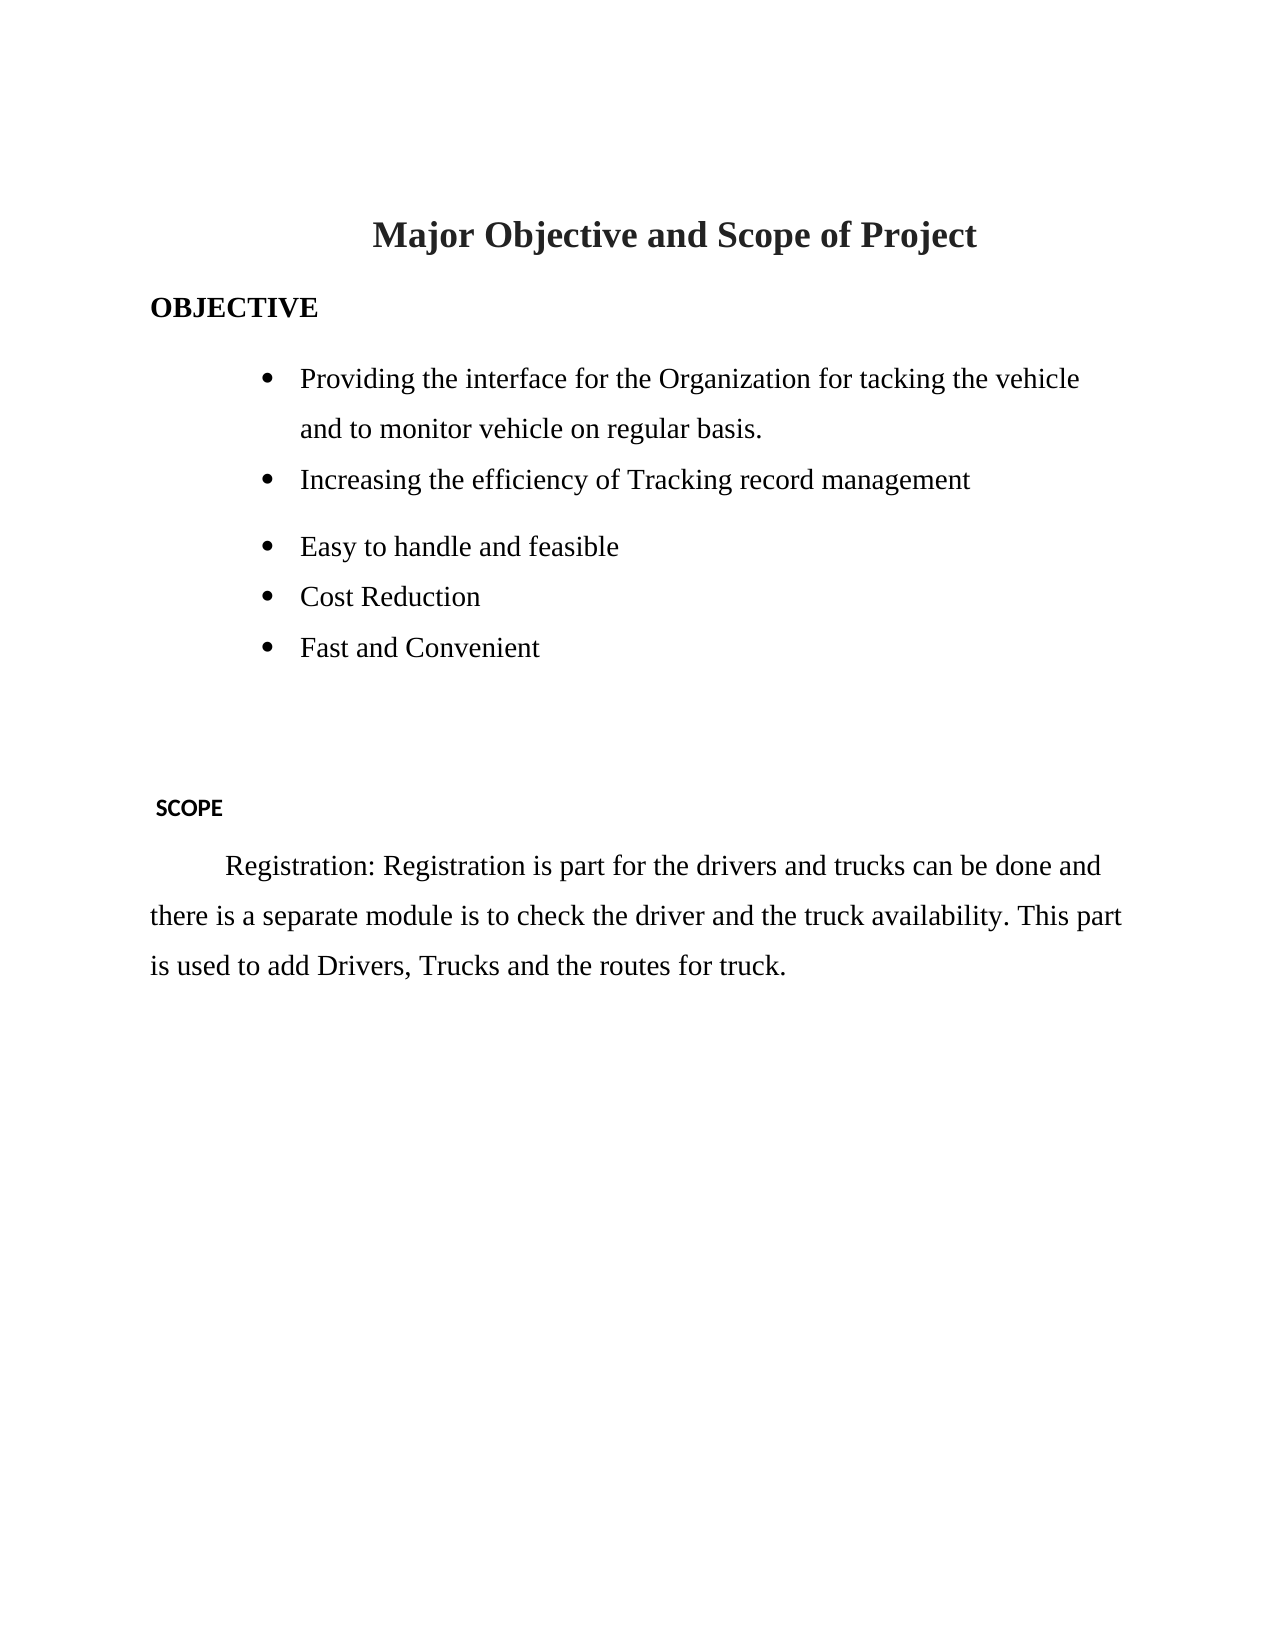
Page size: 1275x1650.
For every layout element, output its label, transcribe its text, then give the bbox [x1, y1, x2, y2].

text Major Objective and Scope of Project [150, 213, 1125, 256]
list Providing the interface for the Organization for tacking the vehicle and to monitor vehicle on regular basis. [262, 361, 1125, 445]
list Easy to handle and feasible [262, 529, 1125, 563]
text Registration: Registration is part for the drivers and trucks can be done and there is a separate module is to check the driver and the truck availability. This part is used to add Drivers, Trucks and the routes for truck. [150, 848, 1125, 982]
list Fast and Convenient [262, 630, 1125, 663]
list Cost Reduction [262, 579, 1125, 613]
list Increasing the efficiency of Tracking record management [262, 462, 1125, 496]
text SCOPE [150, 792, 1125, 822]
text OBJECTIVE [150, 290, 1125, 323]
